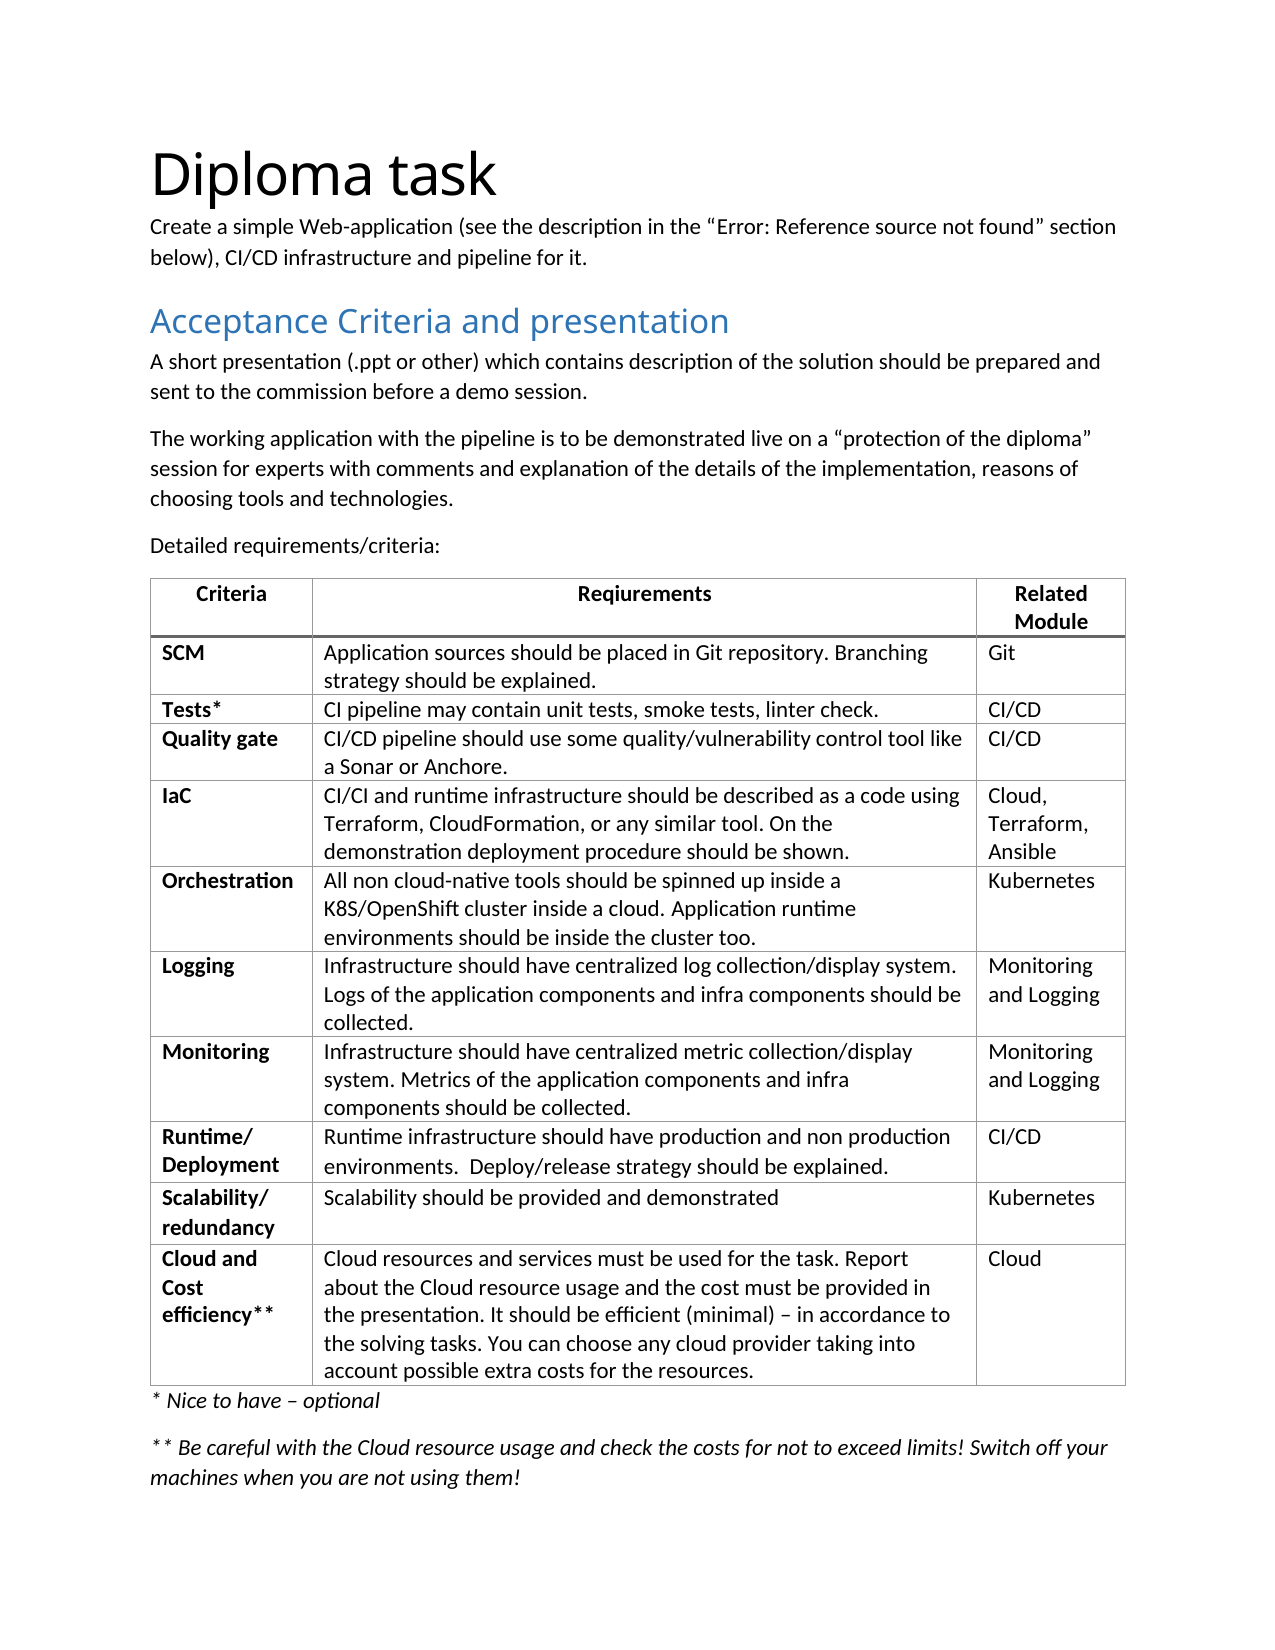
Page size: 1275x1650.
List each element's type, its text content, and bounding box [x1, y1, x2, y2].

table_cell SCM [151, 638, 312, 694]
subtitle Acceptance Criteria and presentation [150, 298, 1125, 343]
text Detailed requirements/criteria: [150, 531, 1125, 559]
table_cell Git [977, 638, 1125, 694]
table_cell Infrastructure should have centralized metric collection/display system. Metrics of the application components and infra components should be collected. [313, 1037, 976, 1121]
text The working application with the pipeline is to be demonstrated live on a “protection of the diploma” session for experts with comments and explanation of the details of the implementation, reasons of choosing tools and technologies. [150, 424, 1125, 512]
table_cell Kubernetes [977, 1183, 1125, 1243]
table_cell CI/CD [977, 1122, 1125, 1182]
table_cell Orchestration [151, 867, 312, 951]
table_cell Scalability should be provided and demonstrated [313, 1183, 976, 1243]
table_header Criteria [151, 579, 312, 635]
table_cell Scalability/redundancy [151, 1183, 312, 1243]
table_cell Infrastructure should have centralized log collection/display system. Logs of the application components and infra components should be collected. [313, 952, 976, 1036]
table_cell Tests* [151, 695, 312, 723]
table_cell CI pipeline may contain unit tests, smoke tests, linter check. [313, 695, 976, 723]
table_cell CI/CD pipeline should use some quality/vulnerability control tool like a Sonar or Anchore. [313, 724, 976, 780]
table_cell All non cloud-native tools should be spinned up inside a K8S/OpenShift cluster inside a cloud. Application runtime environments should be inside the cluster too. [313, 867, 976, 951]
title Diploma task [150, 133, 1125, 212]
table_cell CI/CI and runtime infrastructure should be described as a code using Terraform, CloudFormation, or any similar tool. On the demonstration deployment procedure should be shown. [313, 781, 976, 866]
text A short presentation (.ppt or other) which contains description of the solution should be prepared and sent to the commission before a demo session. [150, 347, 1125, 405]
table_cell Cloud [977, 1245, 1125, 1385]
table_cell Kubernetes [977, 867, 1125, 951]
text ** Be careful with the Cloud resource usage and check the costs for not to exceed limits! Switch off your machines when you are not using them! [150, 1433, 1125, 1491]
table_cell Cloud, Terraform, Ansible [977, 781, 1125, 866]
table_cell Logging [151, 952, 312, 1036]
table_cell Monitoring and Logging [977, 1037, 1125, 1121]
table_cell CI/CD [977, 695, 1125, 723]
table_cell IaC [151, 781, 312, 866]
table_header Reqiurements [313, 579, 976, 635]
text * Nice to have – optional [150, 1386, 1125, 1414]
table_cell Runtime infrastructure should have production and non production environments. Deploy/release strategy should be explained. [313, 1122, 976, 1182]
table_cell Monitoring and Logging [977, 952, 1125, 1036]
table_cell CI/CD [977, 724, 1125, 780]
table_cell Cloud and Cost efficiency** [151, 1245, 312, 1385]
table_cell Cloud resources and services must be used for the task. Report about the Cloud resource usage and the cost must be provided in the presentation. It should be efficient (minimal) – in accordance to the solving tasks. You can choose any cloud provider taking into account possible extra costs for the resources. [313, 1245, 976, 1385]
text Create a simple Web-application (see the description in the “Application” section below), CI/CD infrastructure and pipeline for it. [150, 212, 1125, 271]
table_cell Quality gate [151, 724, 312, 780]
table_header Related Module [977, 579, 1125, 635]
table_cell Application sources should be placed in Git repository. Branching strategy should be explained. [313, 638, 976, 694]
table_cell Runtime/Deployment [151, 1122, 312, 1182]
table_cell Monitoring [151, 1037, 312, 1121]
